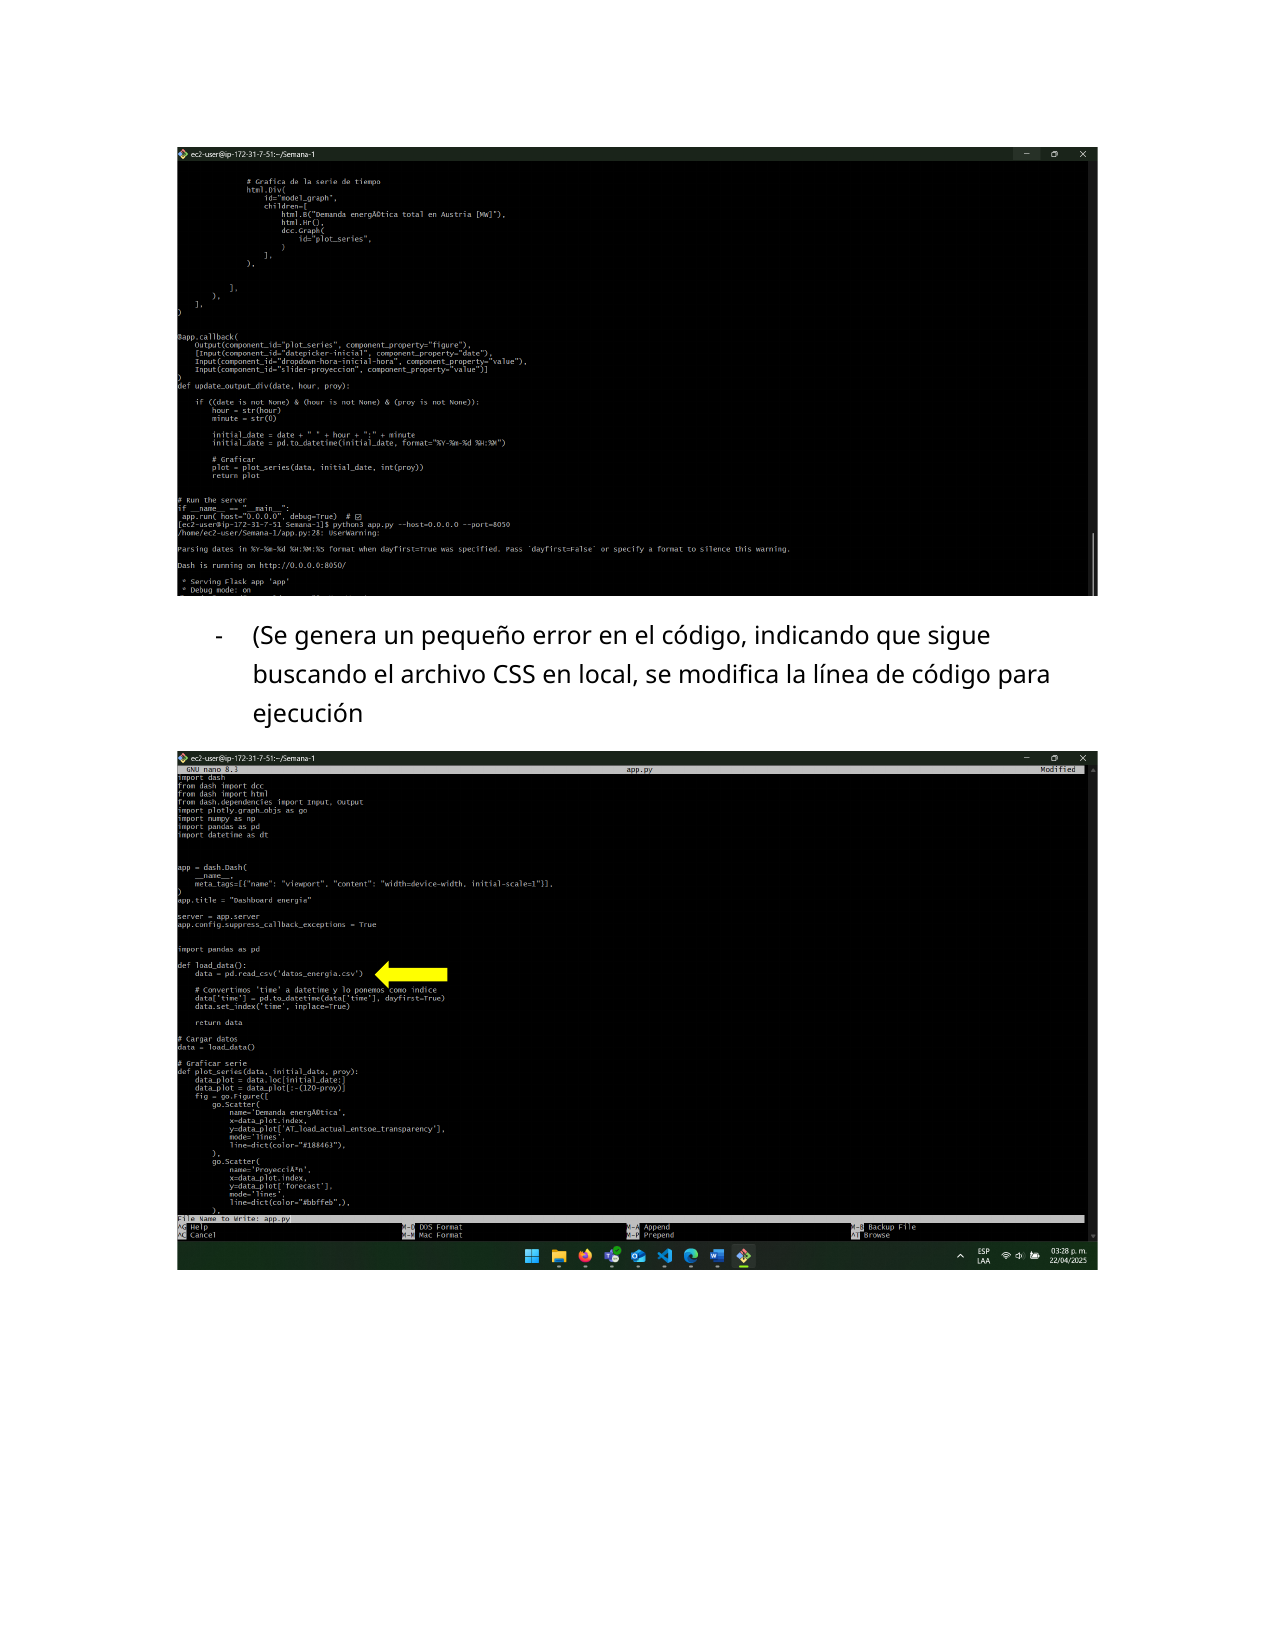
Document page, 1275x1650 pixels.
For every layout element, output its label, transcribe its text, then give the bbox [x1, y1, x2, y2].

picture [177, 147, 1098, 596]
list (Se genera un pequeño error en el código, indicando que sigue buscando el archivo CSS en local, se modifica la línea de código para ejecución [215, 618, 1098, 730]
picture [177, 751, 1098, 1270]
